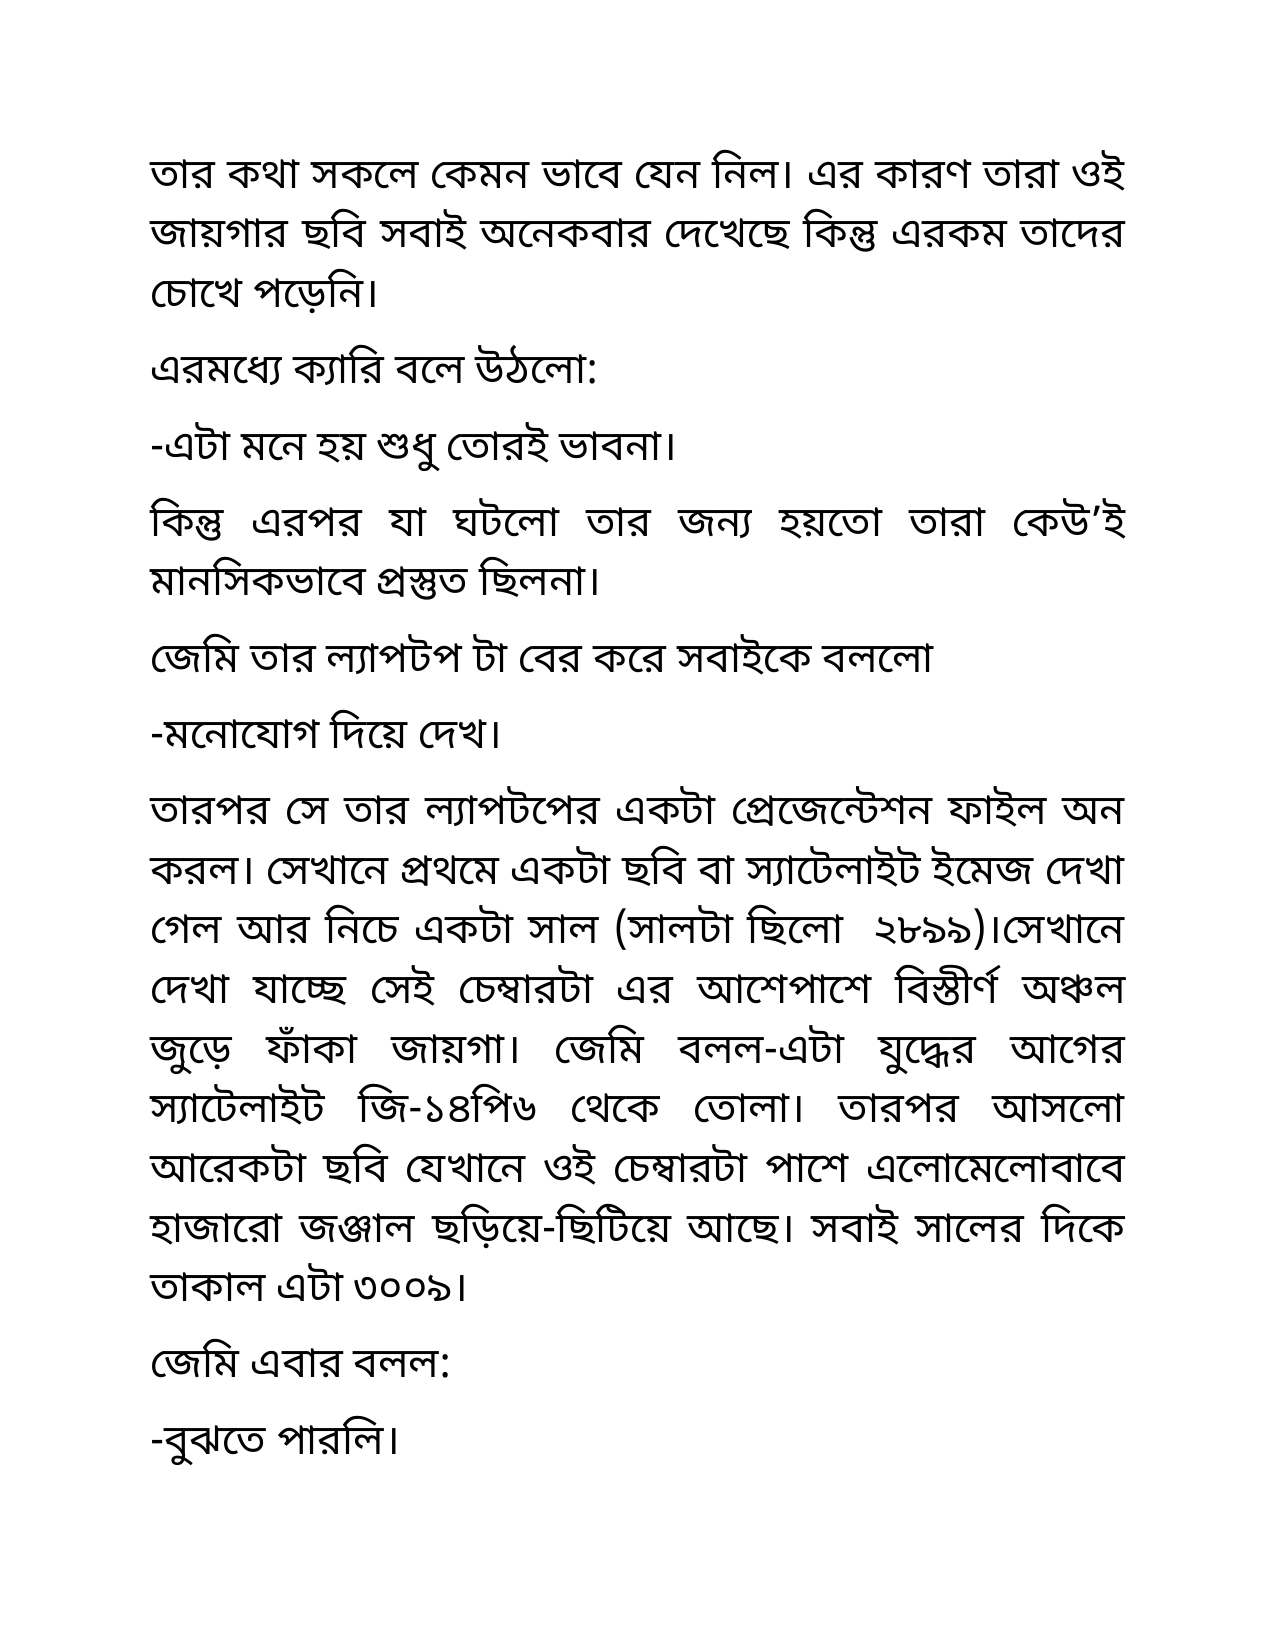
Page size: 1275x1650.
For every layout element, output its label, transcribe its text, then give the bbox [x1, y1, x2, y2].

text -বুঝতে পারলি। [150, 1416, 1125, 1471]
text -এটা মনে হয় শুধু তোরই ভাবনা। [150, 422, 1125, 477]
text তার কথা সকলে কেমন ভাবে যেন নিল। এর কারণ তারা ওই জায়গার ছবি সবাই অনেকবার দেখেছে কিন্তু এরকম তাদের চোখে পড়েনি। [150, 150, 1125, 324]
text জেমি এবার বলল: [150, 1340, 1125, 1395]
text -মনোযোগ দিয়ে দেখ। [150, 710, 1125, 765]
text এরমধ্যে ক্যারি বলে উঠলো: [150, 345, 1125, 401]
text তারপর সে তার ল্যাপটপের একটা প্রেজেন্টেশন ফাইল অন করল। সেখানে প্রথমে একটা ছবি বা স্যাটেলাইট ইমেজ দেখা গেল আর নিচে একটা সাল (সালটা ছিলো ২৮৯৯)।সেখানে দেখা যাচ্ছে সেই চেম্বারটা এর আশেপাশে বিস্তীর্ণ অঞ্চল জুড়ে ফাঁকা জায়গা। জেমি বলল-এটা যুদ্ধের আগের স্যাটেলাইট জি-১৪পি৬ থেকে তোলা। তারপর আসলো আরেকটা ছবি যেখানে ওই চেম্বারটা পাশে এলোমেলোবাবে হাজারো জঞ্জাল ছড়িয়ে-ছিটিয়ে আছে। সবাই সালের দিকে তাকাল এটা ৩০০৯। [150, 786, 1125, 1319]
text কিন্তু এরপর যা ঘটলো তার জন্য হয়তো তারা কেউ’ই মানসিকভাবে প্রস্তুত ছিলনা। [150, 498, 1125, 613]
text জেমি তার ল্যাপটপ টা বের করে সবাইকে বললো [150, 634, 1125, 689]
